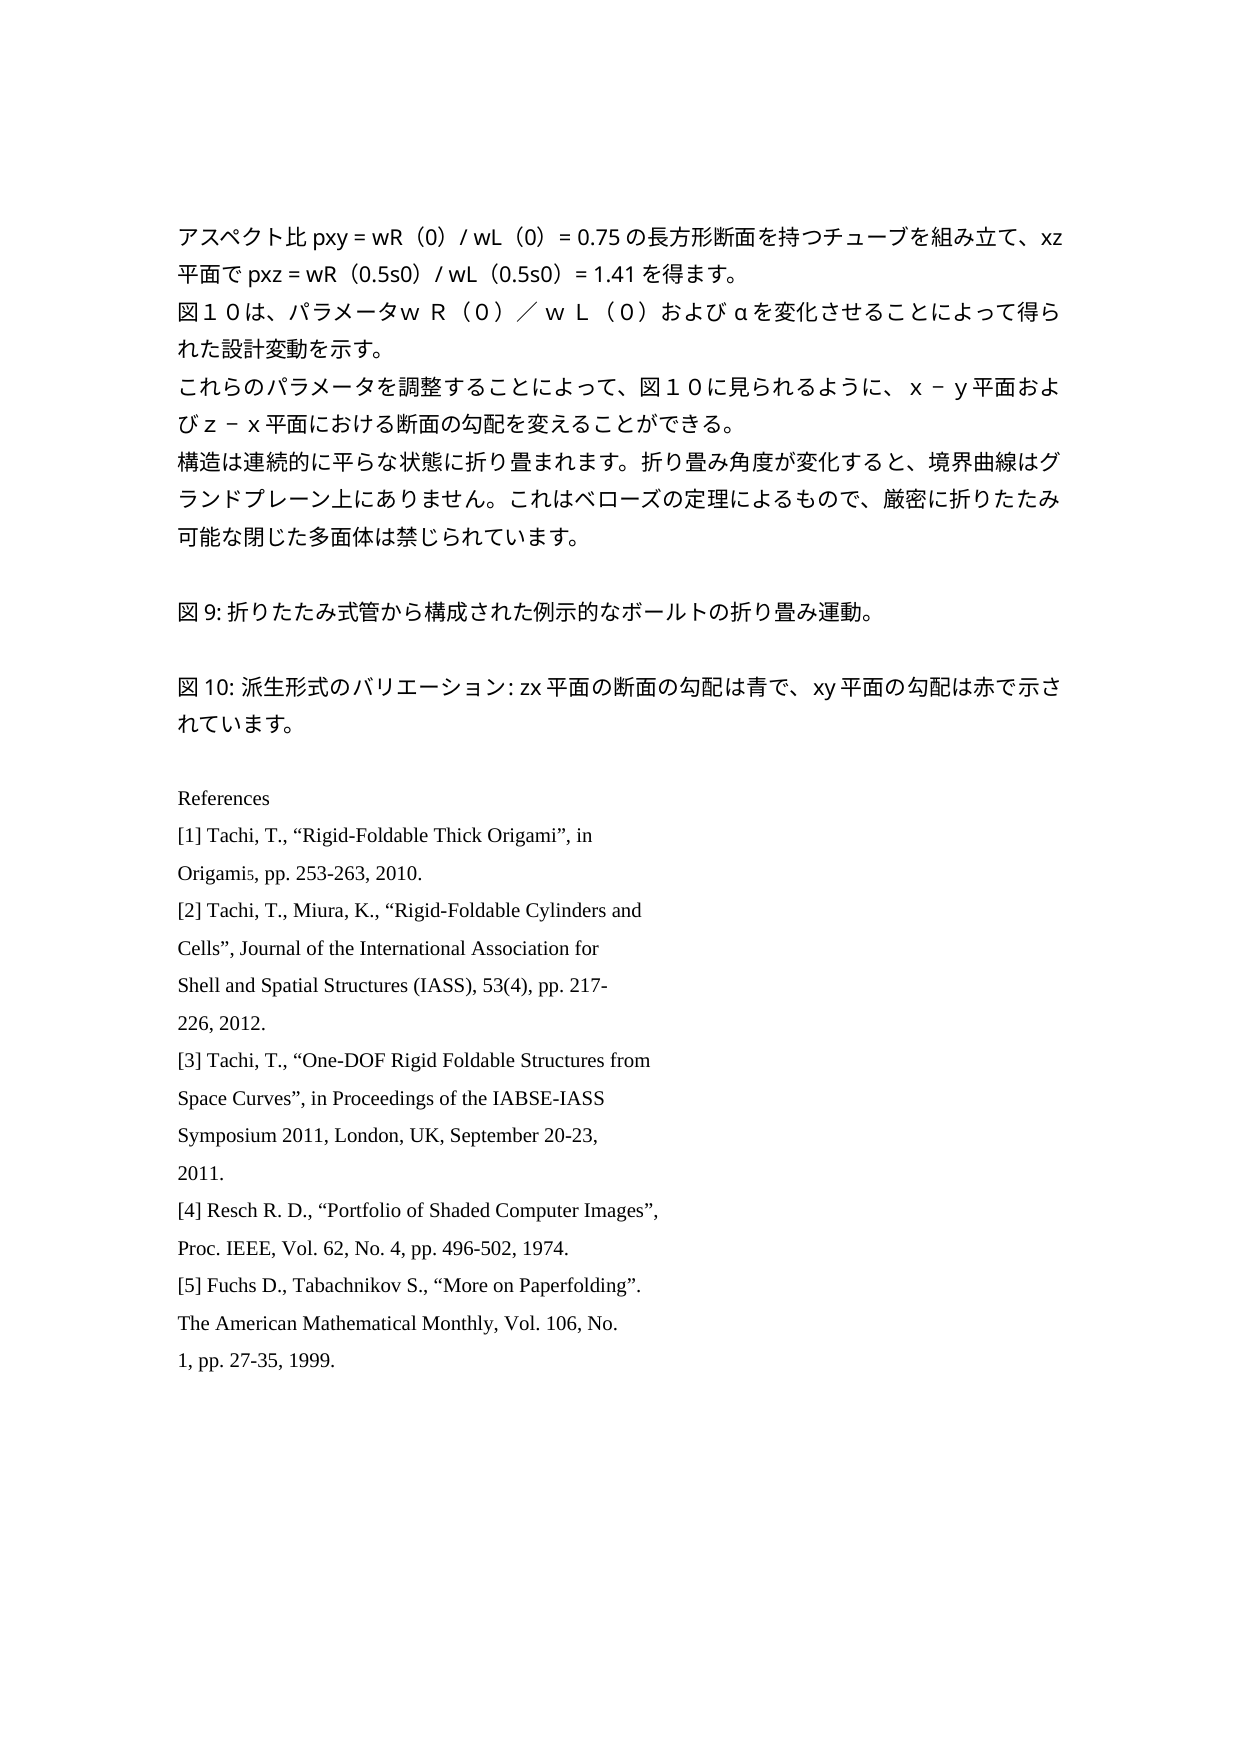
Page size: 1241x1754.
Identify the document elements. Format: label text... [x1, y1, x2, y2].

text [2] Tachi, T., Miura, K., “Rigid-Foldable Cylinders and [177, 892, 1063, 929]
text Proc. IEEE, Vol. 62, No. 4, pp. 496-502, 1974. [177, 1229, 1063, 1267]
text The American Mathematical Monthly, Vol. 106, No. [177, 1304, 1063, 1342]
text Space Curves”, in Proceedings of the IABSE-IASS [177, 1079, 1063, 1117]
text Shell and Spatial Structures (IASS), 53(4), pp. 217- [177, 967, 1063, 1004]
text 構造は連続的に平らな状態に折り畳まれます。折り畳み角度が変化すると、境界曲線はグランドプレーン上にありません。これはベローズの定理によるもので、厳密に折りたたみ可能な閉じた多面体は禁じられています。 [177, 442, 1063, 554]
text アスペクト比pxy = wR（0）/ wL（0）= 0.75の長方形断面を持つチューブを組み立て、xz平面でpxz = wR（0.5s0）/ wL（0.5s0）= 1.41を得ます。 [177, 217, 1063, 292]
text 2011. [177, 1154, 1063, 1192]
text 1, pp. 27-35, 1999. [177, 1342, 1063, 1379]
text [4] Resch R. D., “Portfolio of Shaded Computer Images”, [177, 1192, 1063, 1229]
text 図１０は、パラメータｗ Ｒ（０）／ ｗ Ｌ（０）およびαを変化させることによって得られた設計変動を示す。 [177, 292, 1063, 367]
text [5] Fuchs D., Tabachnikov S., “More on Paperfolding”. [177, 1267, 1063, 1304]
text これらのパラメータを調整することによって、図１０に見られるように、ｘ − ｙ平面およびｚ − ｘ平面における断面の勾配を変えることができる。 [177, 367, 1063, 442]
text Origami5, pp. 253-263, 2010. [177, 854, 1063, 892]
text 図10: 派生形式のバリエーション: zx平面の断面の勾配は青で、xy平面の勾配は赤で示されています。 [177, 667, 1063, 742]
text Symposium 2011, London, UK, September 20-23, [177, 1117, 1063, 1154]
text [3] Tachi, T., “One-DOF Rigid Foldable Structures from [177, 1042, 1063, 1079]
text 図9: 折りたたみ式管から構成された例示的なボールトの折り畳み運動。 [177, 592, 1063, 629]
text Cells”, Journal of the International Association for [177, 929, 1063, 967]
text [1] Tachi, T., “Rigid-Foldable Thick Origami”, in [177, 817, 1063, 854]
text 226, 2012. [177, 1004, 1063, 1042]
text References [177, 779, 1063, 817]
